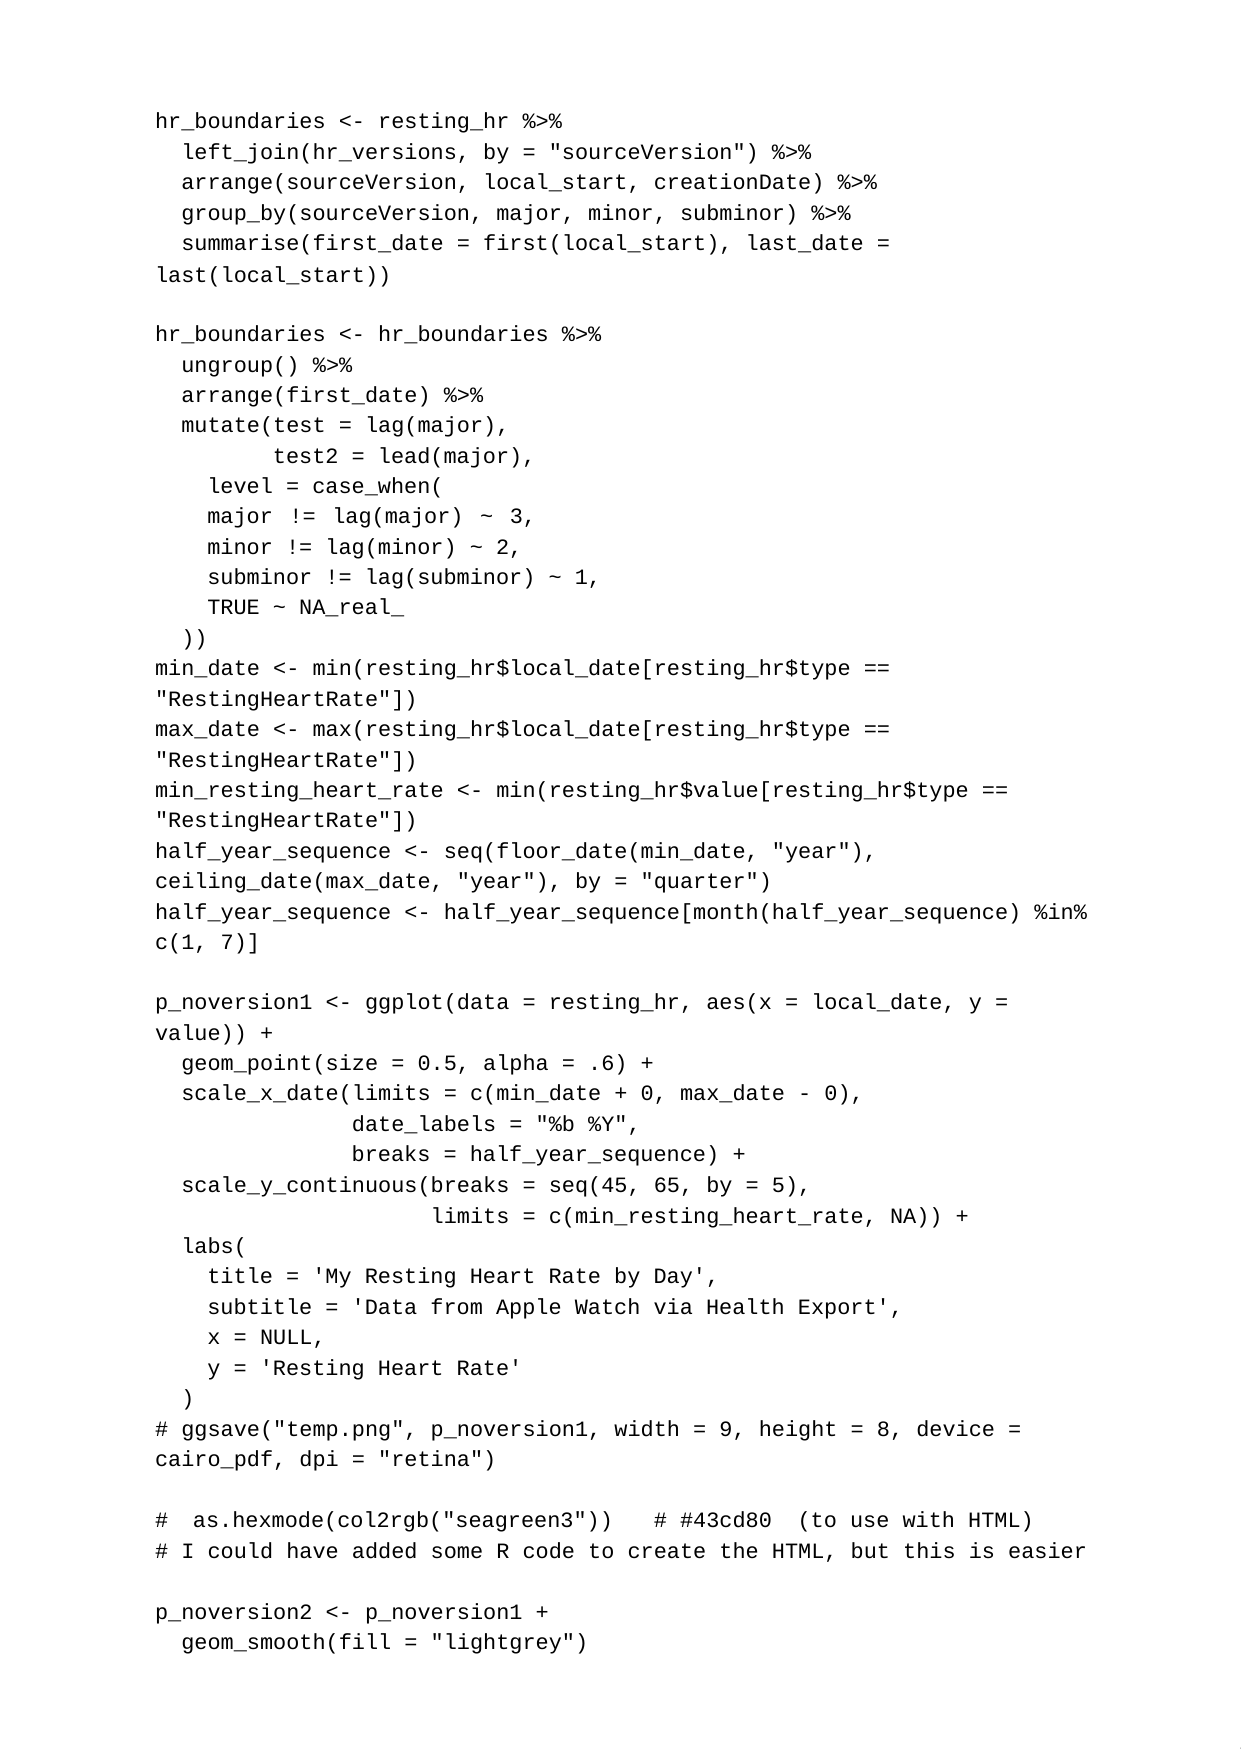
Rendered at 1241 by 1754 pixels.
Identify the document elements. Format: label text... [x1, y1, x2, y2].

text title = 'My Resting Heart Rate by Day', [207, 1265, 1098, 1290]
text geom_point(size = 0.5, alpha = .6) + scale_x_date(limits = c(min_date + 0, max_date - 0), [181, 1052, 901, 1107]
text breaks = half_year_sequence) + scale_y_continuous(breaks = seq(45, 65, by = 5), [181, 1143, 1071, 1198]
text y = 'Resting Heart Rate' [207, 1357, 1098, 1382]
text subtitle = 'Data from Apple Watch via Health Export', x = NULL, [207, 1296, 904, 1351]
text )) [181, 627, 1098, 652]
text date_labels = "%b %Y", [352, 1113, 1098, 1138]
text max_date <- max(resting_hr$local_date[resting_hr$type == "RestingHeartRate"]) [155, 718, 892, 774]
text p_noversion1 <- ggplot(data = resting_hr, aes(x = local_date, y = value)) + [155, 991, 1010, 1046]
text p_noversion2 <- p_noversion1 + geom_smooth(fill = "lightgrey") [155, 1601, 686, 1656]
text min_resting_heart_rate <- min(resting_hr$value[resting_hr$type == "RestingHeartRate"]) [155, 779, 1010, 834]
text # ggsave("temp.png", p_noversion1, width = 9, height = 8, device = cairo_pdf, dpi = "retina") [155, 1418, 1023, 1473]
text major != lag(major) ~ 3, minor != lag(minor) ~ 2, subminor != lag(subminor) ~ 1, TRUE ~ NA_real_ [207, 506, 601, 621]
text labs( [181, 1235, 1098, 1259]
text half_year_sequence <- half_year_sequence[month(half_year_sequence) %in% c(1, 7)] [155, 901, 1088, 956]
text ) [181, 1387, 1098, 1412]
text last(local_start)) [155, 263, 1098, 287]
text hr_boundaries <- hr_boundaries %>% ungroup() %>% arrange(first_date) %>% mutate(test = lag(major), [155, 323, 601, 439]
text # I could have added some R code to create the HTML, but this is easier [155, 1540, 1098, 1565]
text min_date <- min(resting_hr$local_date[resting_hr$type == "RestingHeartRate"]) [155, 658, 892, 713]
text # as.hexmode(col2rgb("seagreen3")) # #43cd80 (to use with HTML) [155, 1509, 1098, 1534]
text arrange(sourceVersion, local_start, creationDate) %>% group_by(sourceVersion, major, minor, subminor) %>% summarise(first_date = first(local_start), last_date = [181, 171, 1098, 257]
text test2 = lead(major), level = case_when( [207, 445, 537, 500]
text limits = c(min_resting_heart_rate, NA)) + [430, 1204, 1098, 1229]
text half_year_sequence <- seq(floor_date(min_date, "year"), ceiling_date(max_date, "year"), by = "quarter") [155, 840, 878, 895]
text hr_boundaries <- resting_hr %>% left_join(hr_versions, by = "sourceVersion") %>% [155, 111, 848, 166]
